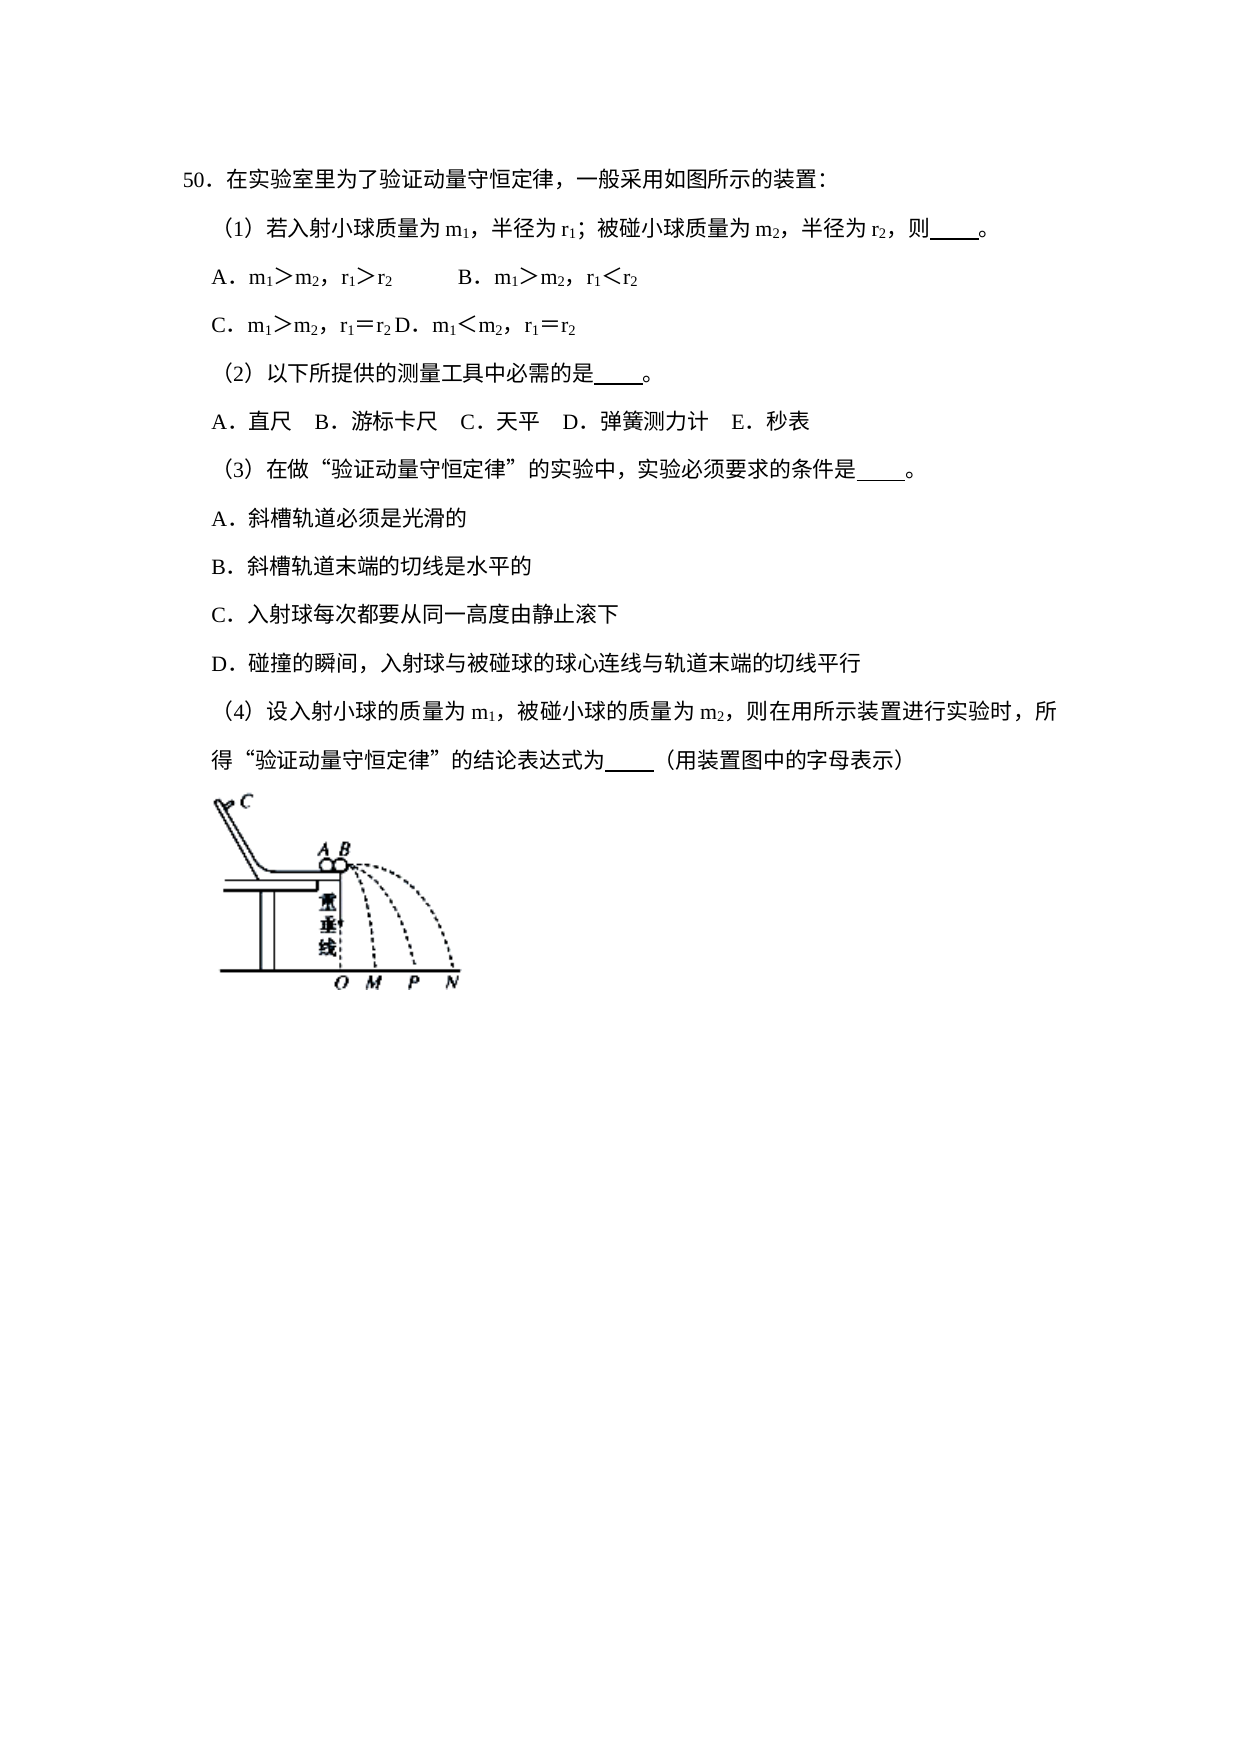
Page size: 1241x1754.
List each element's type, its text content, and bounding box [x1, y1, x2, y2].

text A．斜槽轨道必须是光滑的 [211, 500, 1058, 533]
text A．m1＞m2，r1＞r2 B．m1＞m2，r1＜r2 [211, 259, 1058, 291]
text （3）在做“验证动量守恒定律”的实验中，实验必须要求的条件是 。 [211, 452, 1058, 484]
text （2）以下所提供的测量工具中必需的是 。 [211, 355, 1058, 388]
text C．入射球每次都要从同一高度由静止滚下 [211, 597, 1058, 629]
text D．碰撞的瞬间，入射球与被碰球的球心连线与轨道末端的切线平行 [211, 645, 1058, 678]
text （4）设入射小球的质量为m1，被碰小球的质量为m2，则在用所示装置进行实验时，所得“验证动量守恒定律”的结论表达式为 （用装置图中的字母表示） [211, 694, 1058, 775]
text C．m1＞m2，r1＝r2 D．m1＜m2，r1＝r2 [211, 307, 1058, 339]
text （1）若入射小球质量为m1，半径为r1；被碰小球质量为m2，半径为r2，则 。 [211, 210, 1058, 243]
text B．斜槽轨道末端的切线是水平的 [211, 549, 1058, 581]
text 50．在实验室里为了验证动量守恒定律，一般采用如图所示的装置： [183, 162, 1058, 194]
text A．直尺 B．游标卡尺 C．天平 D．弹簧测力计 E．秒表 [211, 404, 1058, 436]
picture [211, 790, 462, 990]
